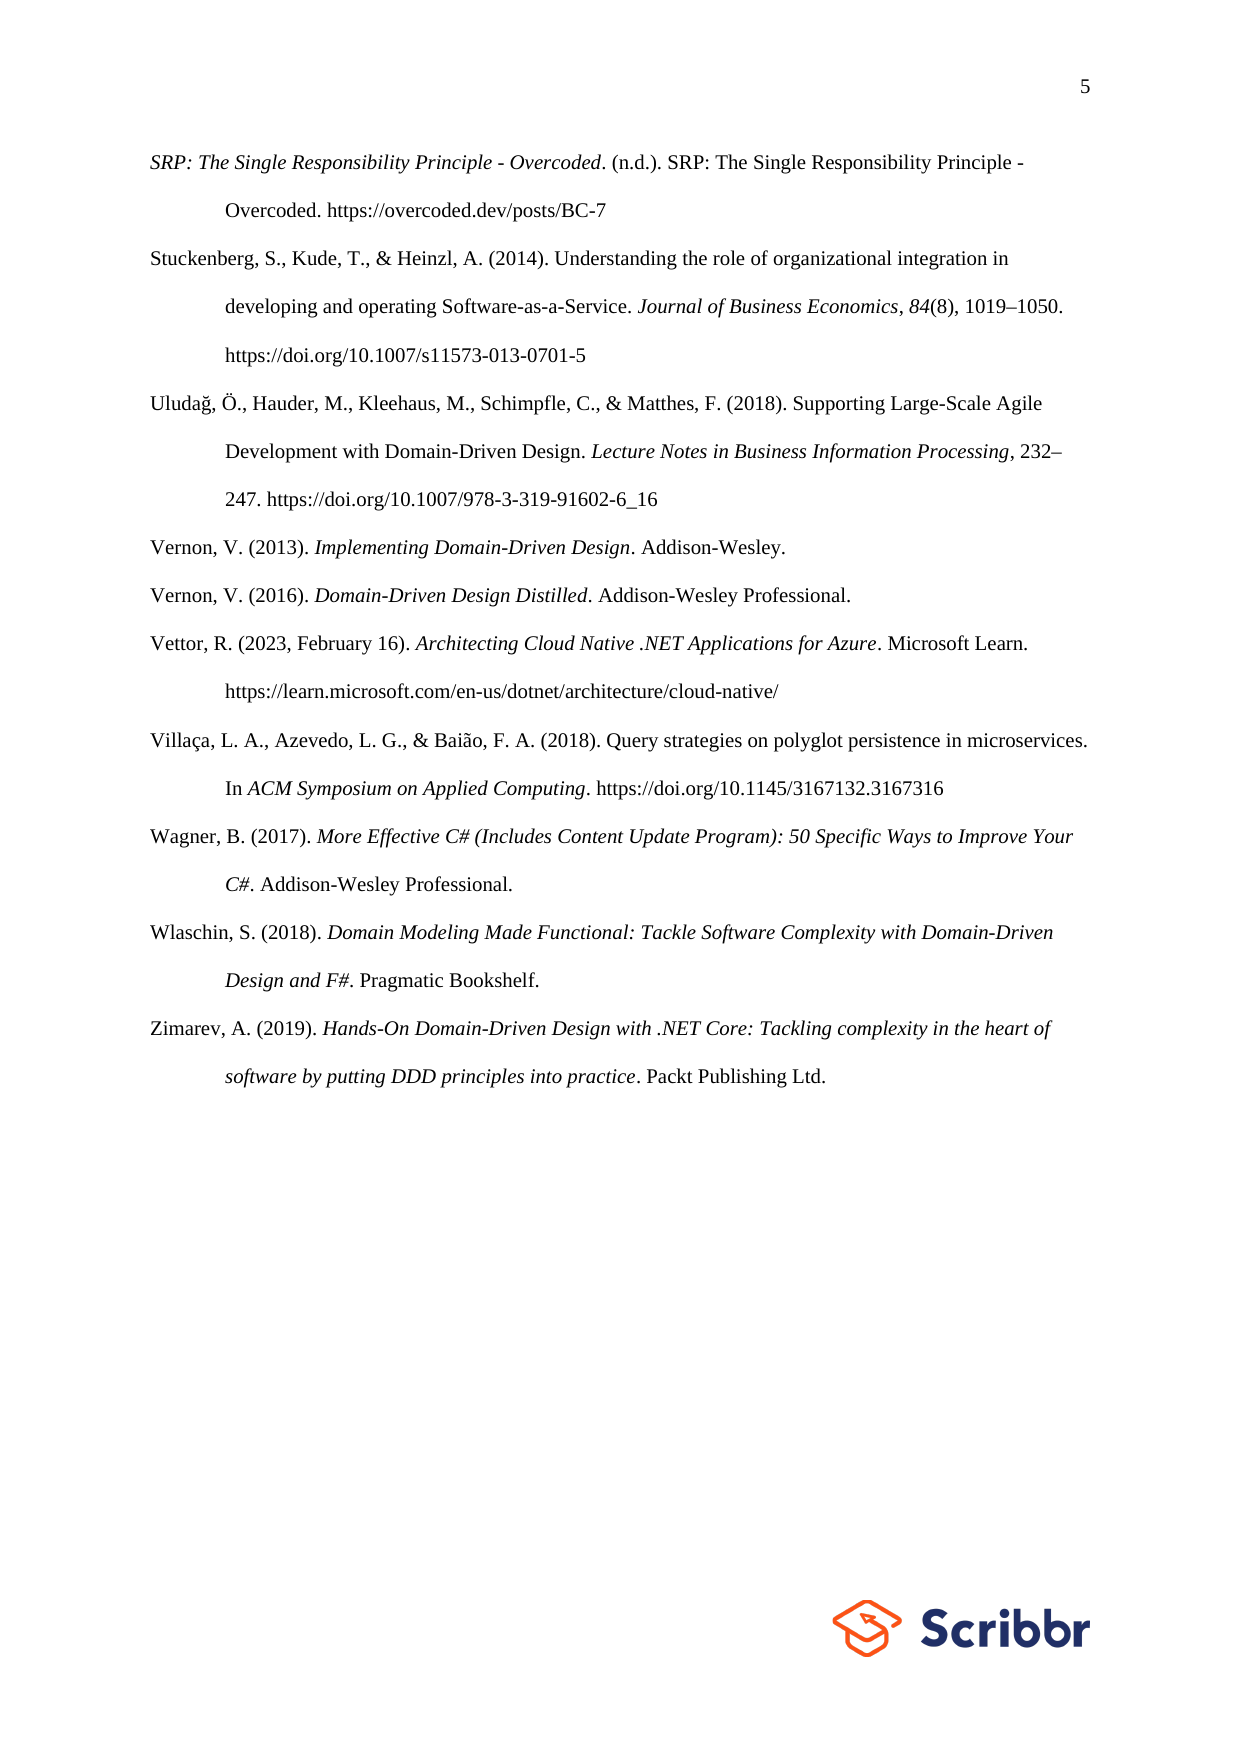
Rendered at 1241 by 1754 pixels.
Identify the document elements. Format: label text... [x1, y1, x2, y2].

text Villaça, L. A., Azevedo, L. G., & Baião, F. A. (2018). Query strategies on polyglot persistence in microservices. In ACM Symposium on Applied Computing. https://doi.org/10.1145/3167132.3167316 [150, 727, 1090, 800]
text Wagner, B. (2017). More Effective C# (Includes Content Update Program): 50 Specific Ways to Improve Your C#. Addison-Wesley Professional. [150, 824, 1090, 896]
text Wlaschin, S. (2018). Domain Modeling Made Functional: Tackle Software Complexity with Domain-Driven Design and F#. Pragmatic Bookshelf. [150, 920, 1090, 992]
text Vernon, V. (2013). Implementing Domain-Driven Design. Addison-Wesley. [150, 535, 1090, 559]
text Zimarev, A. (2019). Hands-On Domain-Driven Design with .NET Core: Tackling complexity in the heart of software by putting DDD principles into practice. Packt Publishing Ltd. [150, 1016, 1090, 1088]
text Stuckenberg, S., Kude, T., & Heinzl, A. (2014). Understanding the role of organizational integration in developing and operating Software-as-a-Service. Journal of Business Economics, 84(8), 1019–1050. https://doi.org/10.1007/s11573-013-0701-5 [150, 246, 1090, 367]
picture [832, 1600, 1091, 1657]
text Vernon, V. (2016). Domain-Driven Design Distilled. Addison-Wesley Professional. [150, 583, 1090, 607]
text Uludağ, Ö., Hauder, M., Kleehaus, M., Schimpfle, C., & Matthes, F. (2018). Supporting Large-Scale Agile Development with Domain-Driven Design. Lecture Notes in Business Information Processing, 232–247. https://doi.org/10.1007/978-3-319-91602-6_16 [150, 391, 1090, 511]
text SRP: The Single Responsibility Principle - Overcoded. (n.d.). SRP: The Single Responsibility Principle - Overcoded. https://overcoded.dev/posts/BC-7 [150, 150, 1090, 222]
text Vettor, R. (2023, February 16). Architecting Cloud Native .NET Applications for Azure. Microsoft Learn. https://learn.microsoft.com/en-us/dotnet/architecture/cloud-native/ [150, 631, 1090, 703]
